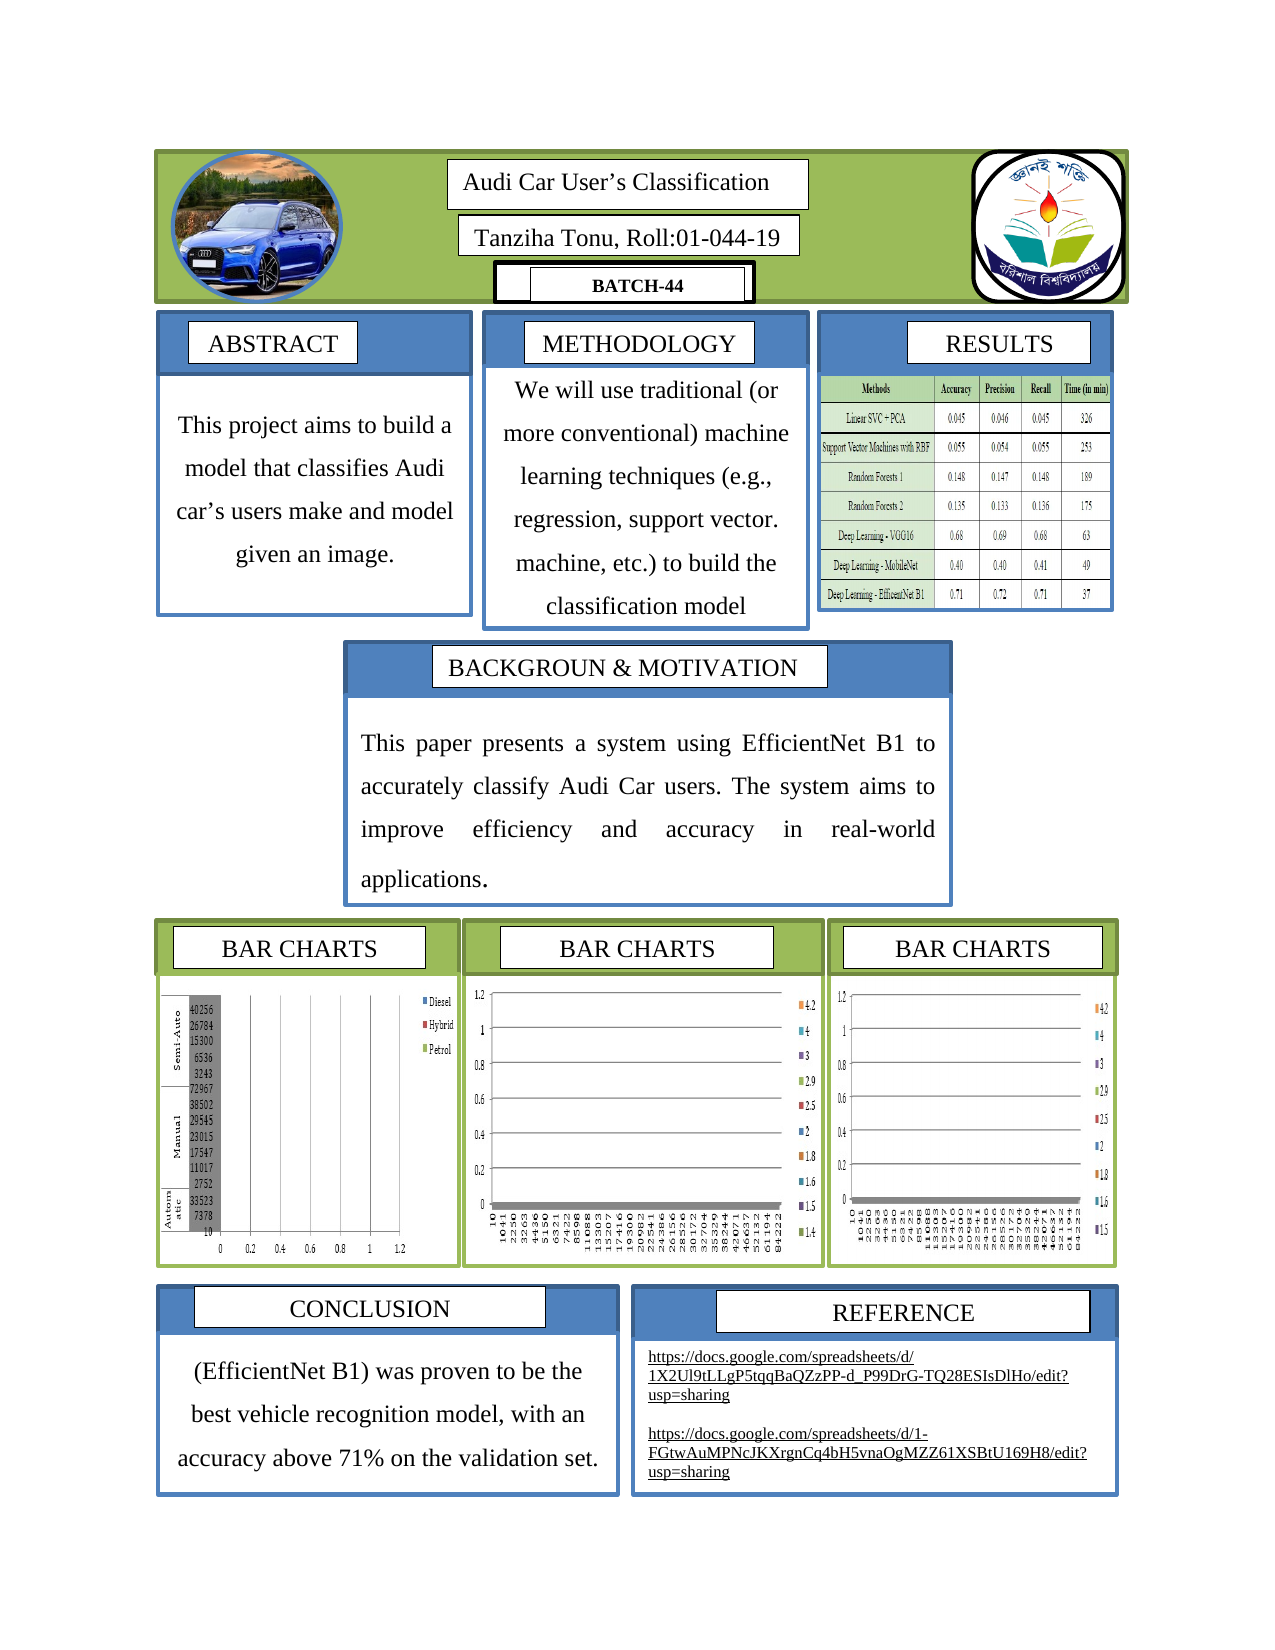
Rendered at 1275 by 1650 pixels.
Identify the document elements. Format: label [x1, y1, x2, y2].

picture [821, 376, 1110, 608]
picture [976, 154, 1121, 299]
picture [175, 154, 338, 299]
picture [160, 976, 457, 1264]
picture [466, 976, 821, 1264]
picture [831, 976, 1113, 1264]
